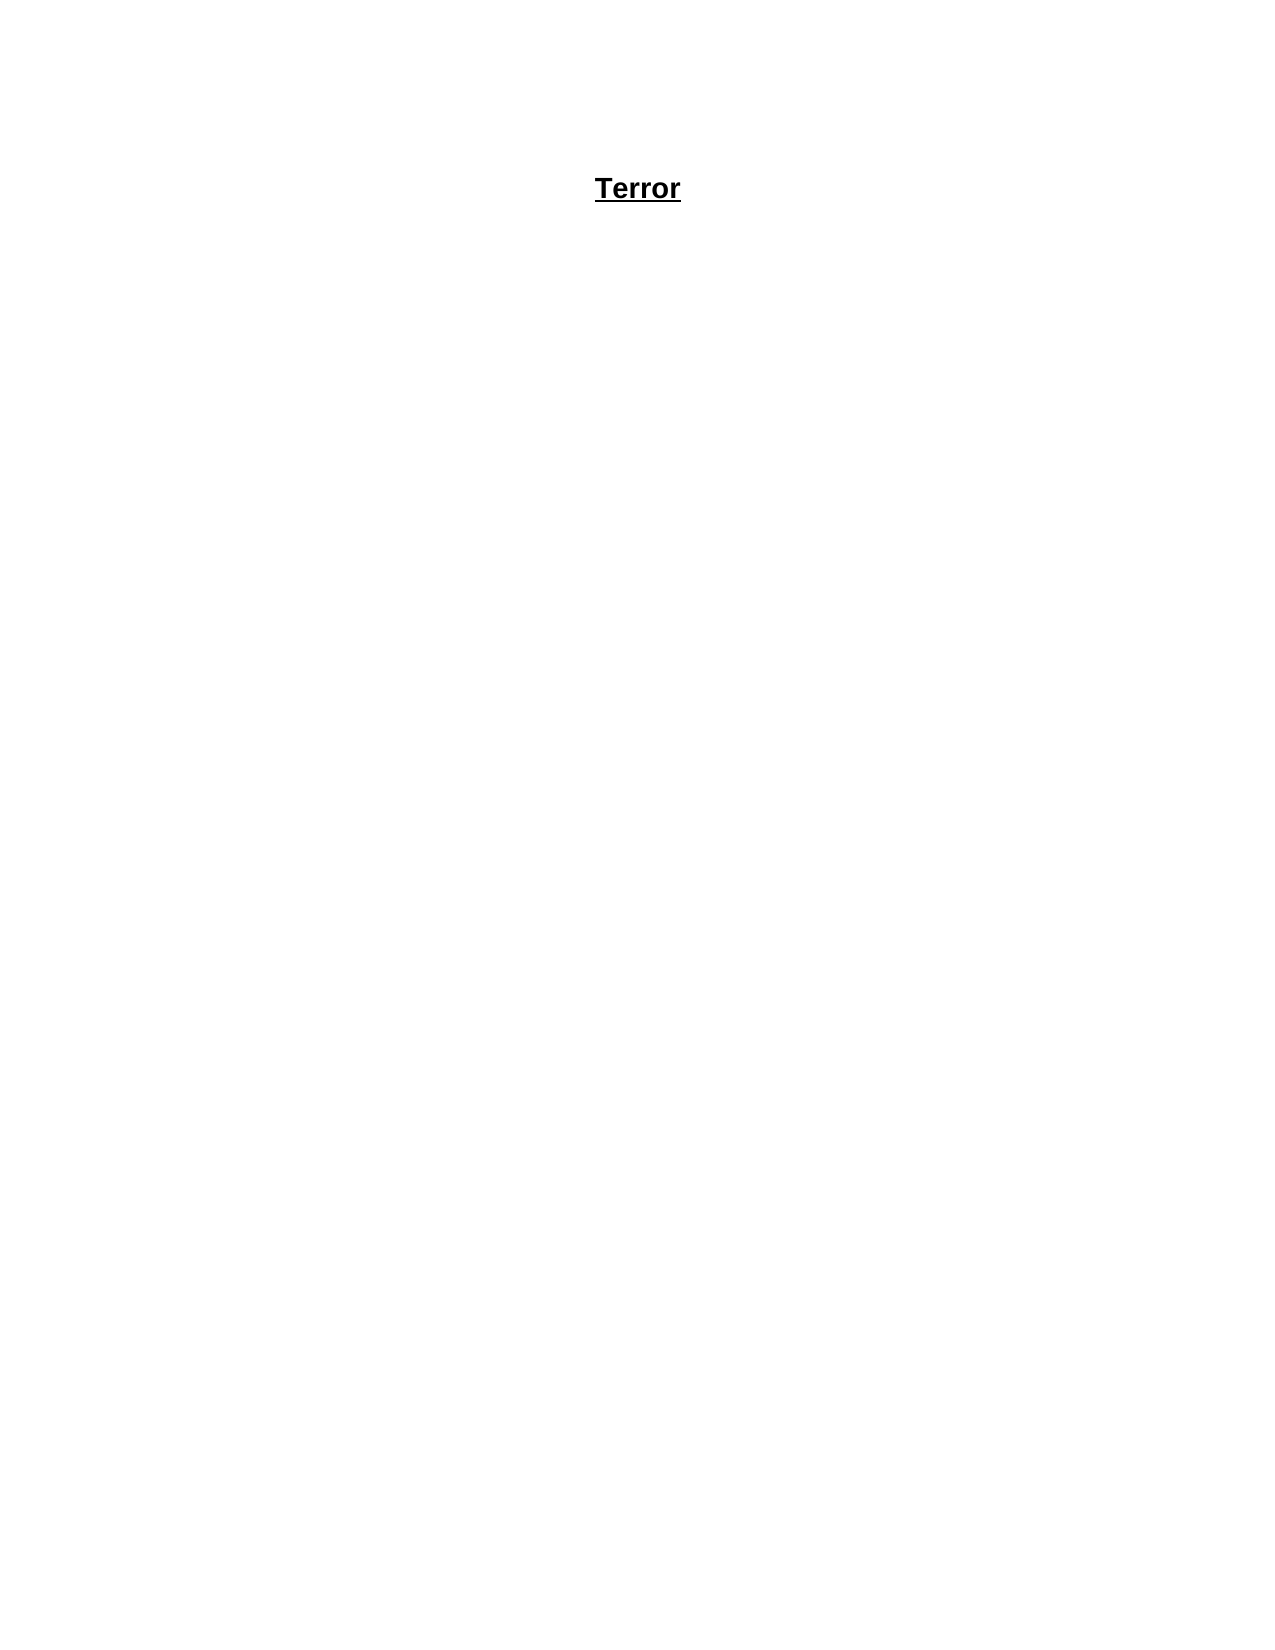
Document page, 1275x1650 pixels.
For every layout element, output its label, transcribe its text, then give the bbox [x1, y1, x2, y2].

subtitle Terror [150, 171, 1125, 204]
